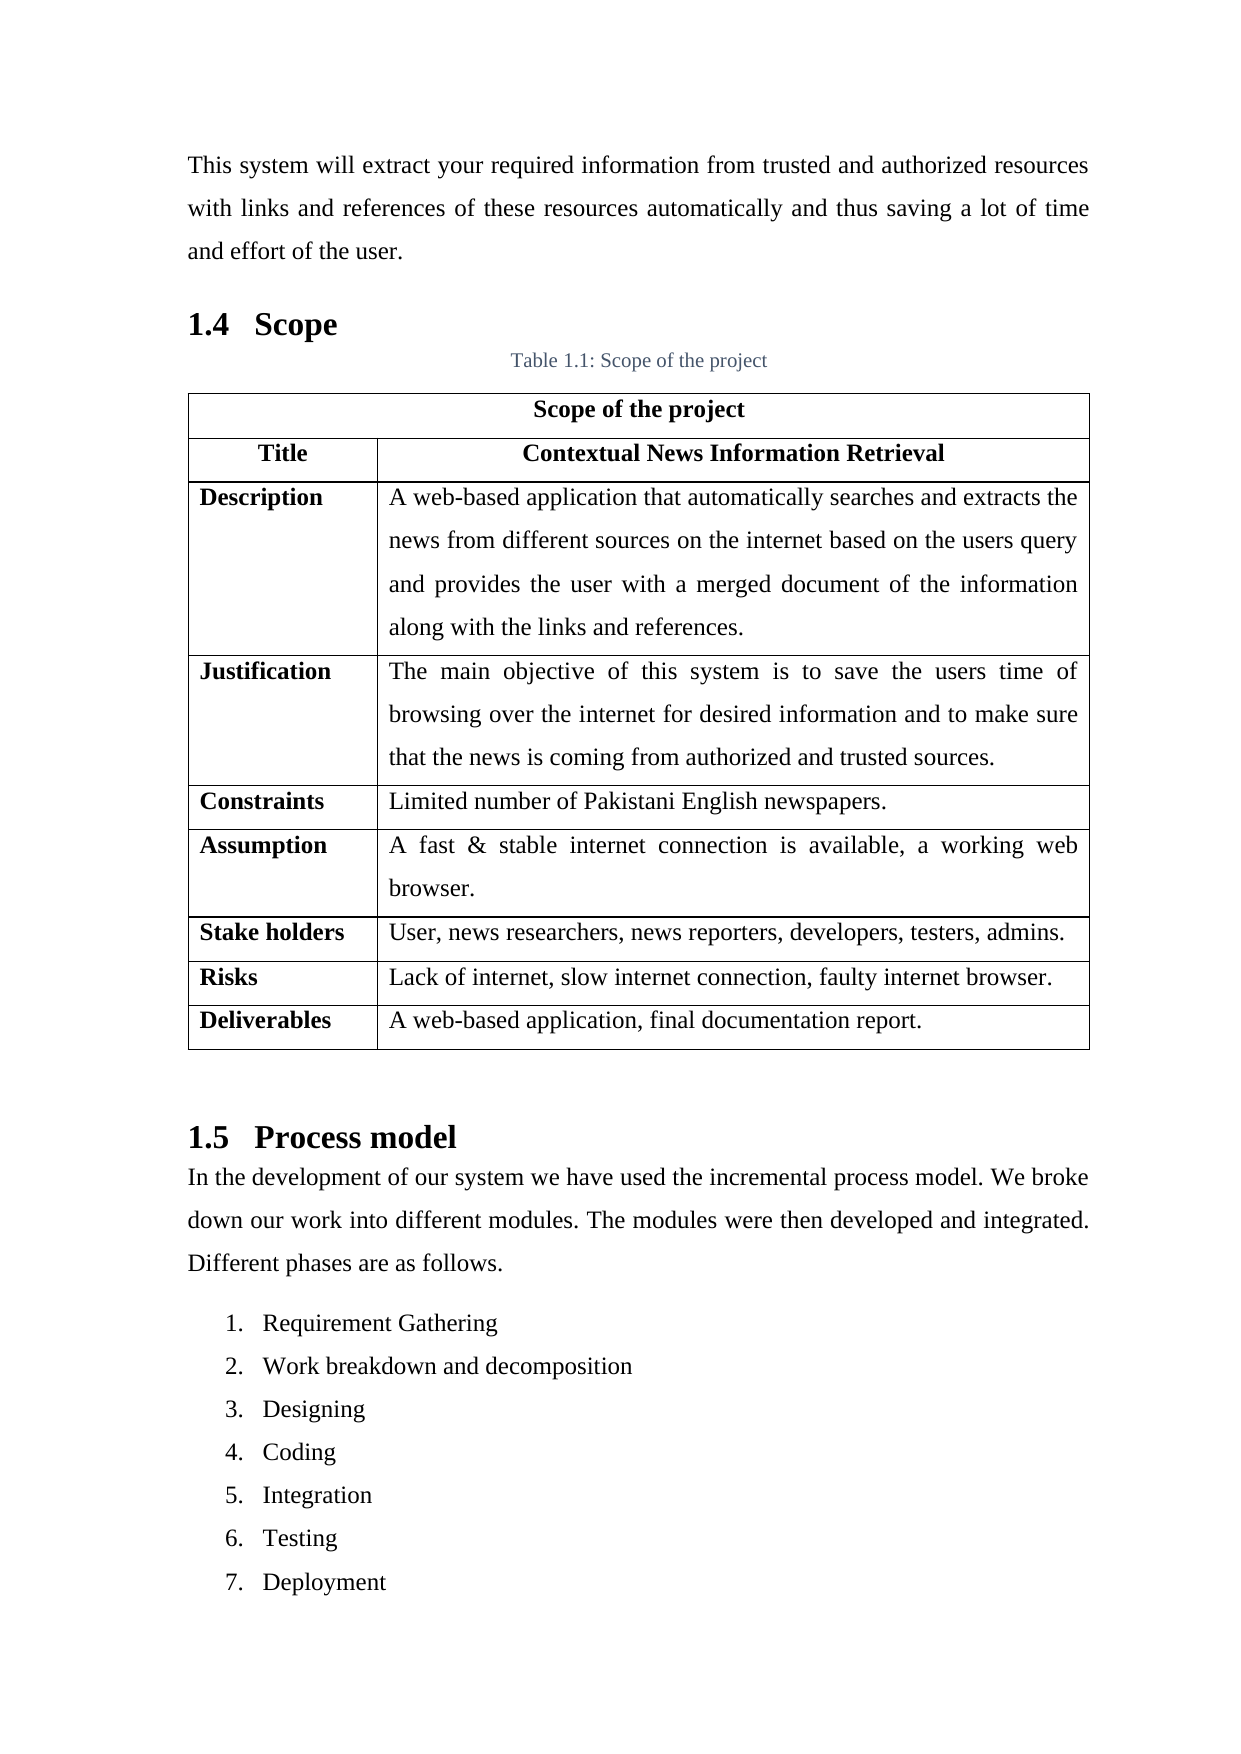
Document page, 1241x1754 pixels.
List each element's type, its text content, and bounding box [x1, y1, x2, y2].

list Coding [225, 1437, 1090, 1466]
list Deployment [225, 1567, 1090, 1595]
table_cell Description [189, 483, 377, 655]
text In the development of our system we have used the incremental process model. We broke down our work into different modules. The modules were then developed and integrated. Different phases are as follows. [187, 1162, 1090, 1277]
table_cell A web-based application, final documentation report. [378, 1006, 1089, 1049]
list Testing [225, 1523, 1090, 1552]
text This system will extract your required information from trusted and authorized resources with links and references of these resources automatically and thus saving a lot of time and effort of the user. [187, 150, 1090, 265]
table_cell Risks [189, 962, 377, 1004]
subtitle 1.5 Process model [187, 1118, 1090, 1156]
list Integration [225, 1480, 1090, 1509]
table_cell Deliverables [189, 1006, 377, 1049]
table_cell Constraints [189, 786, 377, 829]
table_header Scope of the project [189, 394, 1089, 437]
subtitle 1.4 Scope [187, 304, 1090, 343]
table_cell Stake holders [189, 918, 377, 961]
table_cell User, news researchers, news reporters, developers, testers, admins. [378, 918, 1089, 961]
table_cell Justification [189, 656, 377, 785]
table_cell Contextual News Information Retrieval [378, 439, 1089, 481]
list Work breakdown and decomposition [225, 1351, 1090, 1380]
text Table 1.1: Scope of the project [187, 348, 1090, 372]
table_cell Lack of internet, slow internet connection, faulty internet browser. [378, 962, 1089, 1004]
list Requirement Gathering [225, 1308, 1090, 1337]
list Designing [225, 1394, 1090, 1423]
table_cell The main objective of this system is to save the users time of browsing over the internet for desired information and to make sure that the news is coming from authorized and trusted sources. [378, 656, 1089, 785]
table_cell A fast & stable internet connection is available, a working web browser. [378, 830, 1089, 916]
table_cell A web-based application that automatically searches and extracts the news from different sources on the internet based on the users query and provides the user with a merged document of the information along with the links and references. [378, 483, 1089, 655]
table_cell Title [189, 439, 377, 481]
table_cell Assumption [189, 830, 377, 916]
table_cell Limited number of Pakistani English newspapers. [378, 786, 1089, 829]
